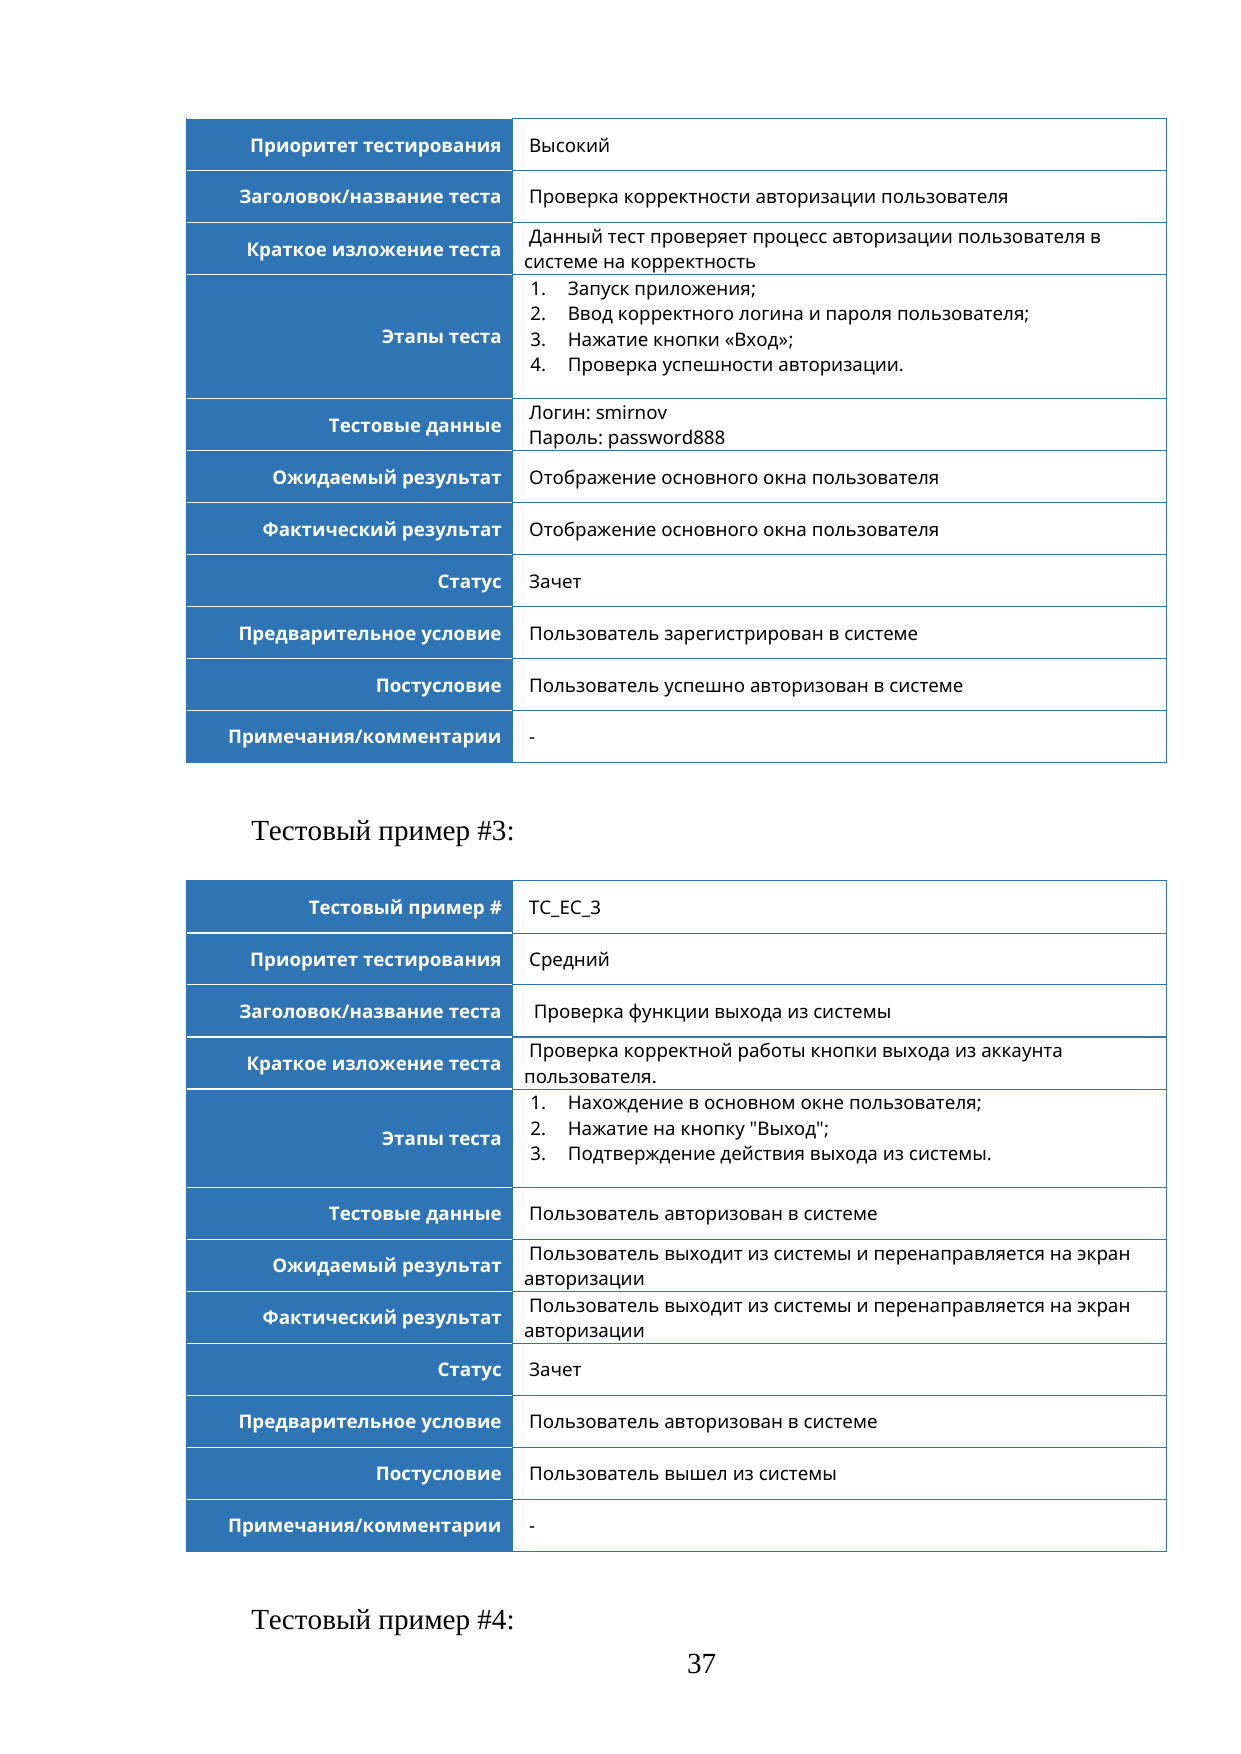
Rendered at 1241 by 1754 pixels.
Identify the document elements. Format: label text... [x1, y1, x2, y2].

table_cell Средний [513, 934, 1166, 984]
table_cell Отображение основного окна пользователя [513, 451, 1166, 502]
table_cell Тестовые данные [187, 399, 512, 450]
table_cell Зачет [513, 1344, 1166, 1395]
table_cell Пользователь выходит из системы и перенаправляется на экран авторизации [513, 1240, 1166, 1291]
table_cell Этапы теста [187, 1090, 512, 1187]
table_cell Приоритет тестирования [187, 934, 512, 984]
table_cell Примечания/комментарии [187, 1500, 512, 1551]
table_cell Отображение основного окна пользователя [513, 503, 1166, 554]
text Тестовый пример #3: [177, 813, 1152, 847]
table_cell Ожидаемый результат [187, 451, 512, 502]
table_cell Проверка корректности авторизации пользователя [513, 171, 1166, 222]
table_cell Статус [187, 555, 512, 606]
table_cell Пользователь вышел из системы [513, 1448, 1166, 1499]
table_cell Проверка функции выхода из системы [513, 985, 1166, 1036]
table_header TC_EC_3 [513, 881, 1166, 932]
table_cell Пользователь выходит из системы и перенаправляется на экран авторизации [513, 1292, 1166, 1343]
table_cell Пользователь зарегистрирован в системе [513, 607, 1166, 658]
table_cell Запуск приложения; Ввод корректного логина и пароля пользователя; Нажатие кнопки «Вход»; Проверка успешности авторизации. [513, 275, 1166, 398]
table_cell Предварительное условие [187, 607, 512, 658]
table_cell Статус [187, 1344, 512, 1395]
text Тестовый пример #4: [177, 1602, 1152, 1636]
table_cell Предварительное условие [187, 1396, 512, 1447]
table_cell Зачет [513, 555, 1166, 606]
table_cell Нахождение в основном окне пользователя; Нажатие на кнопку "Выход"; Подтверждение действия выхода из системы. [513, 1090, 1166, 1187]
table_cell Пользователь успешно авторизован в системе [513, 659, 1166, 710]
table_cell Проверка корректной работы кнопки выхода из аккаунта пользователя. [513, 1038, 1166, 1088]
table_cell Логин: smirnov Пароль: password888 [513, 399, 1166, 450]
table_cell Заголовок/название теста [187, 985, 512, 1036]
table_cell Краткое изложение теста [187, 1038, 512, 1088]
table_header Тестовый пример # [187, 881, 512, 932]
table_cell Данный тест проверяет процесс авторизации пользователя в системе на корректность [513, 223, 1166, 274]
table_cell Фактический результат [187, 1292, 512, 1343]
table_cell Фактический результат [187, 503, 512, 554]
table_cell Примечания/комментарии [187, 711, 512, 762]
table_cell Пользователь авторизован в системе [513, 1396, 1166, 1447]
table_cell Заголовок/название теста [187, 171, 512, 222]
table_cell Краткое изложение теста [187, 223, 512, 274]
table_cell Высокий [513, 119, 1166, 170]
table_cell Пользователь авторизован в системе [513, 1188, 1166, 1239]
table_cell Тестовые данные [187, 1188, 512, 1239]
table_cell - [513, 1500, 1166, 1551]
table_cell - [513, 711, 1166, 762]
table_cell Ожидаемый результат [187, 1240, 512, 1291]
table_cell Этапы теста [187, 275, 512, 398]
table_cell Постусловие [187, 659, 512, 710]
table_cell Постусловие [187, 1448, 512, 1499]
table_cell Приоритет тестирования [187, 119, 512, 170]
